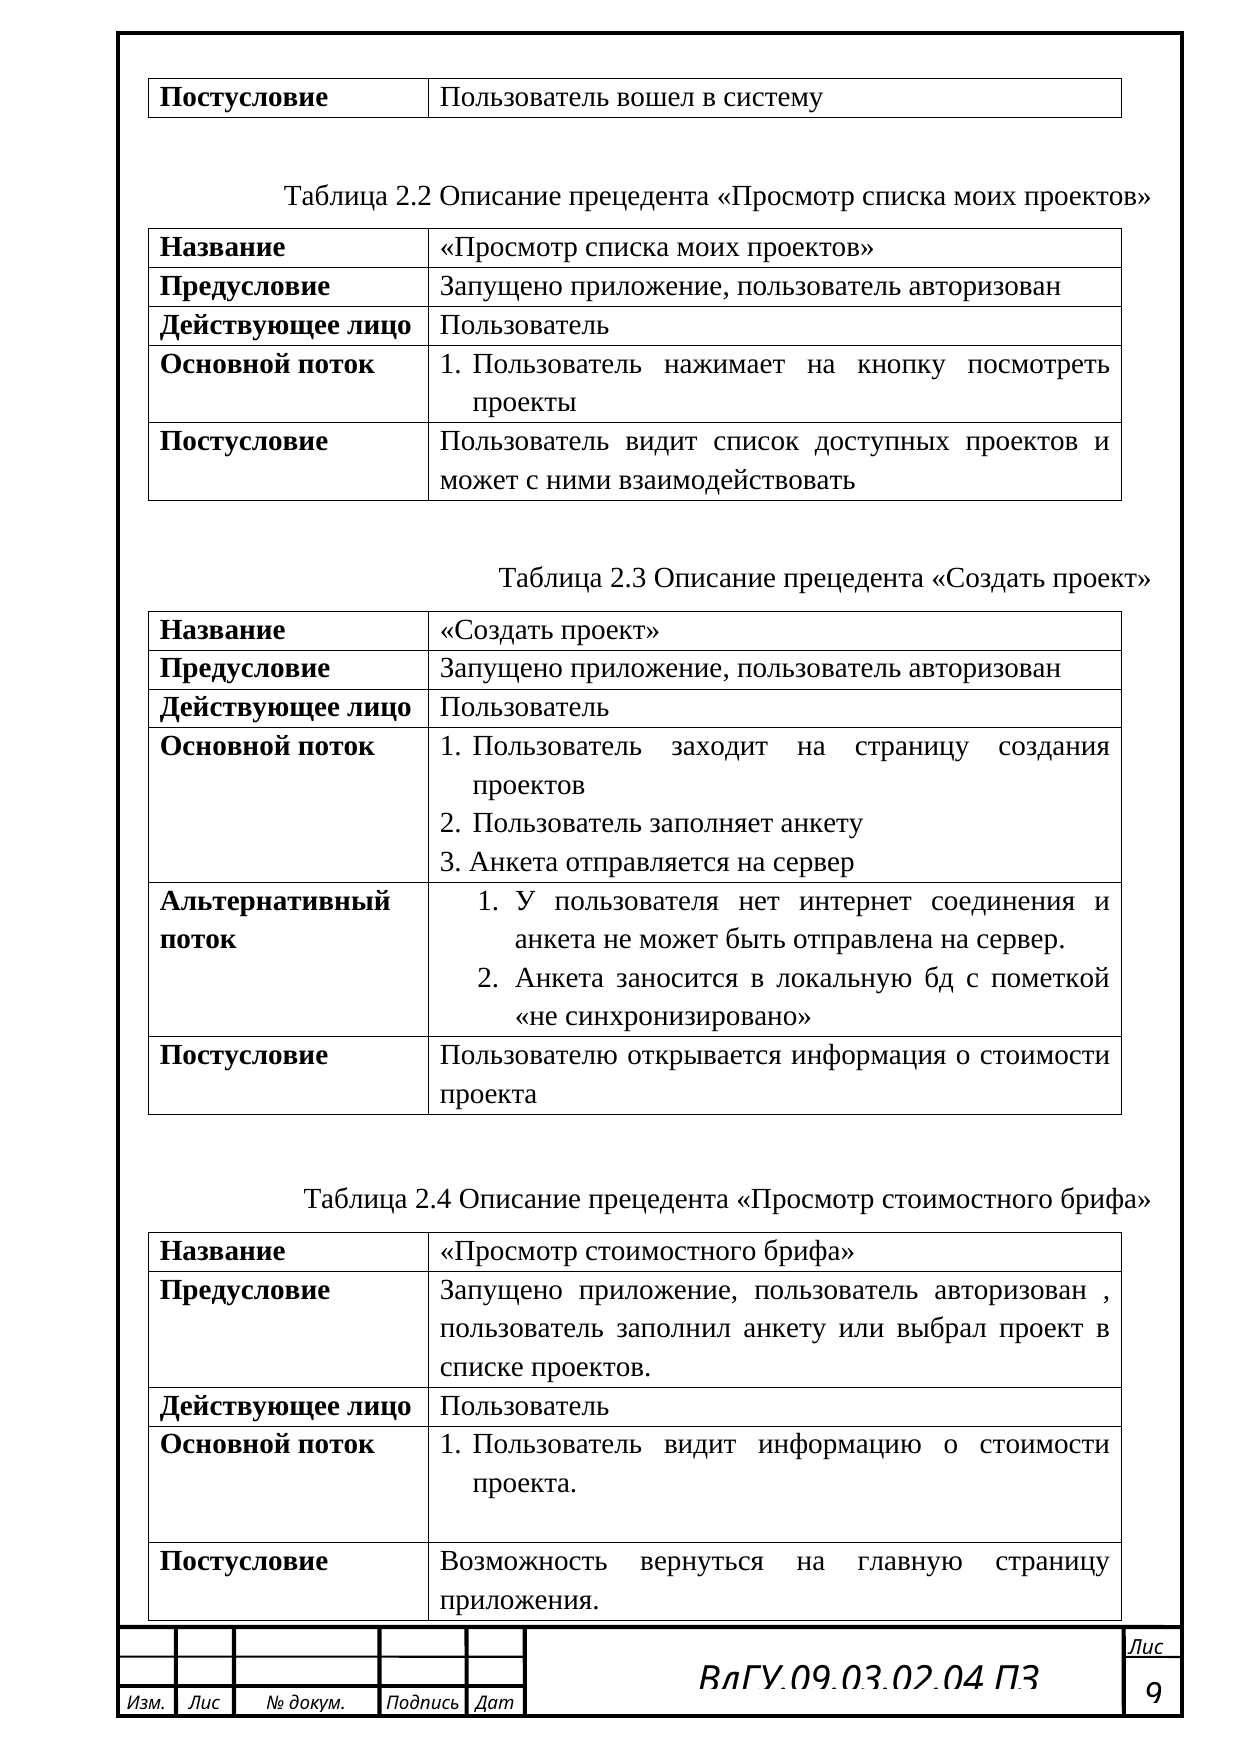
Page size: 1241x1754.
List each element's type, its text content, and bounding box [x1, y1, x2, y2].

table_cell Предусловие [149, 268, 428, 306]
table_cell 1. Пользователь видит информацию о стоимости проекта. [429, 1427, 1121, 1542]
table_cell Постусловие [149, 1037, 428, 1114]
table_cell Пользователь [429, 690, 1121, 727]
table_header «Создать проект» [429, 612, 1121, 649]
table_cell Пользователь вошел в систему [429, 79, 1121, 117]
table_cell Основной поток [149, 1427, 428, 1542]
text Таблица 2.3 Описание прецедента «Создать проект» [148, 560, 1152, 594]
table_cell Пользователь видит список доступных проектов и может с ними взаимодействовать [429, 423, 1121, 499]
table_cell Постусловие [149, 1543, 428, 1620]
table_cell Действующее лицо [149, 307, 428, 345]
table_cell Действующее лицо [149, 690, 428, 727]
table_header Название [149, 1233, 428, 1271]
table_header Название [149, 612, 428, 649]
table_cell 1. Пользователь заходит на страницу создания проектов 2. Пользователь заполняет анкету 3. Анкета отправляется на сервер [429, 728, 1121, 882]
table_cell Основной поток [149, 728, 428, 882]
table_header «Просмотр списка моих проектов» [429, 229, 1121, 267]
table_cell Возможность вернуться на главную страницу приложения. [429, 1543, 1121, 1620]
table_cell Запущено приложение, пользователь авторизован [429, 268, 1121, 306]
table_cell Альтернативный поток [149, 883, 428, 1036]
table_cell Предусловие [149, 651, 428, 688]
text Таблица 2.4 Описание прецедента «Просмотр стоимостного брифа» [148, 1182, 1152, 1215]
table_cell Постусловие [149, 423, 428, 499]
table_cell Предусловие [149, 1272, 428, 1387]
table_cell 1. Пользователь нажимает на кнопку посмотреть проекты [429, 346, 1121, 422]
table_cell Запущено приложение, пользователь авторизован [429, 651, 1121, 688]
table_cell Пользователь [429, 307, 1121, 345]
table_cell Основной поток [149, 346, 428, 422]
table_cell Пользователь [429, 1388, 1121, 1426]
table_cell У пользователя нет интернет соединения и анкета не может быть отправлена на сервер. Анкета заносится в локальную бд с пометкой «не синхронизировано» [429, 883, 1121, 1036]
table_cell Запущено приложение, пользователь авторизован , пользователь заполнил анкету или выбрал проект в списке проектов. [429, 1272, 1121, 1387]
table_cell Действующее лицо [149, 1388, 428, 1426]
table_header Название [149, 229, 428, 267]
table_header «Просмотр стоимостного брифа» [429, 1233, 1121, 1271]
text Таблица 2.2 Описание прецедента «Просмотр списка моих проектов» [148, 178, 1152, 211]
table_cell Постусловие [149, 79, 428, 117]
table_cell Пользователю открывается информация о стоимости проекта [429, 1037, 1121, 1114]
